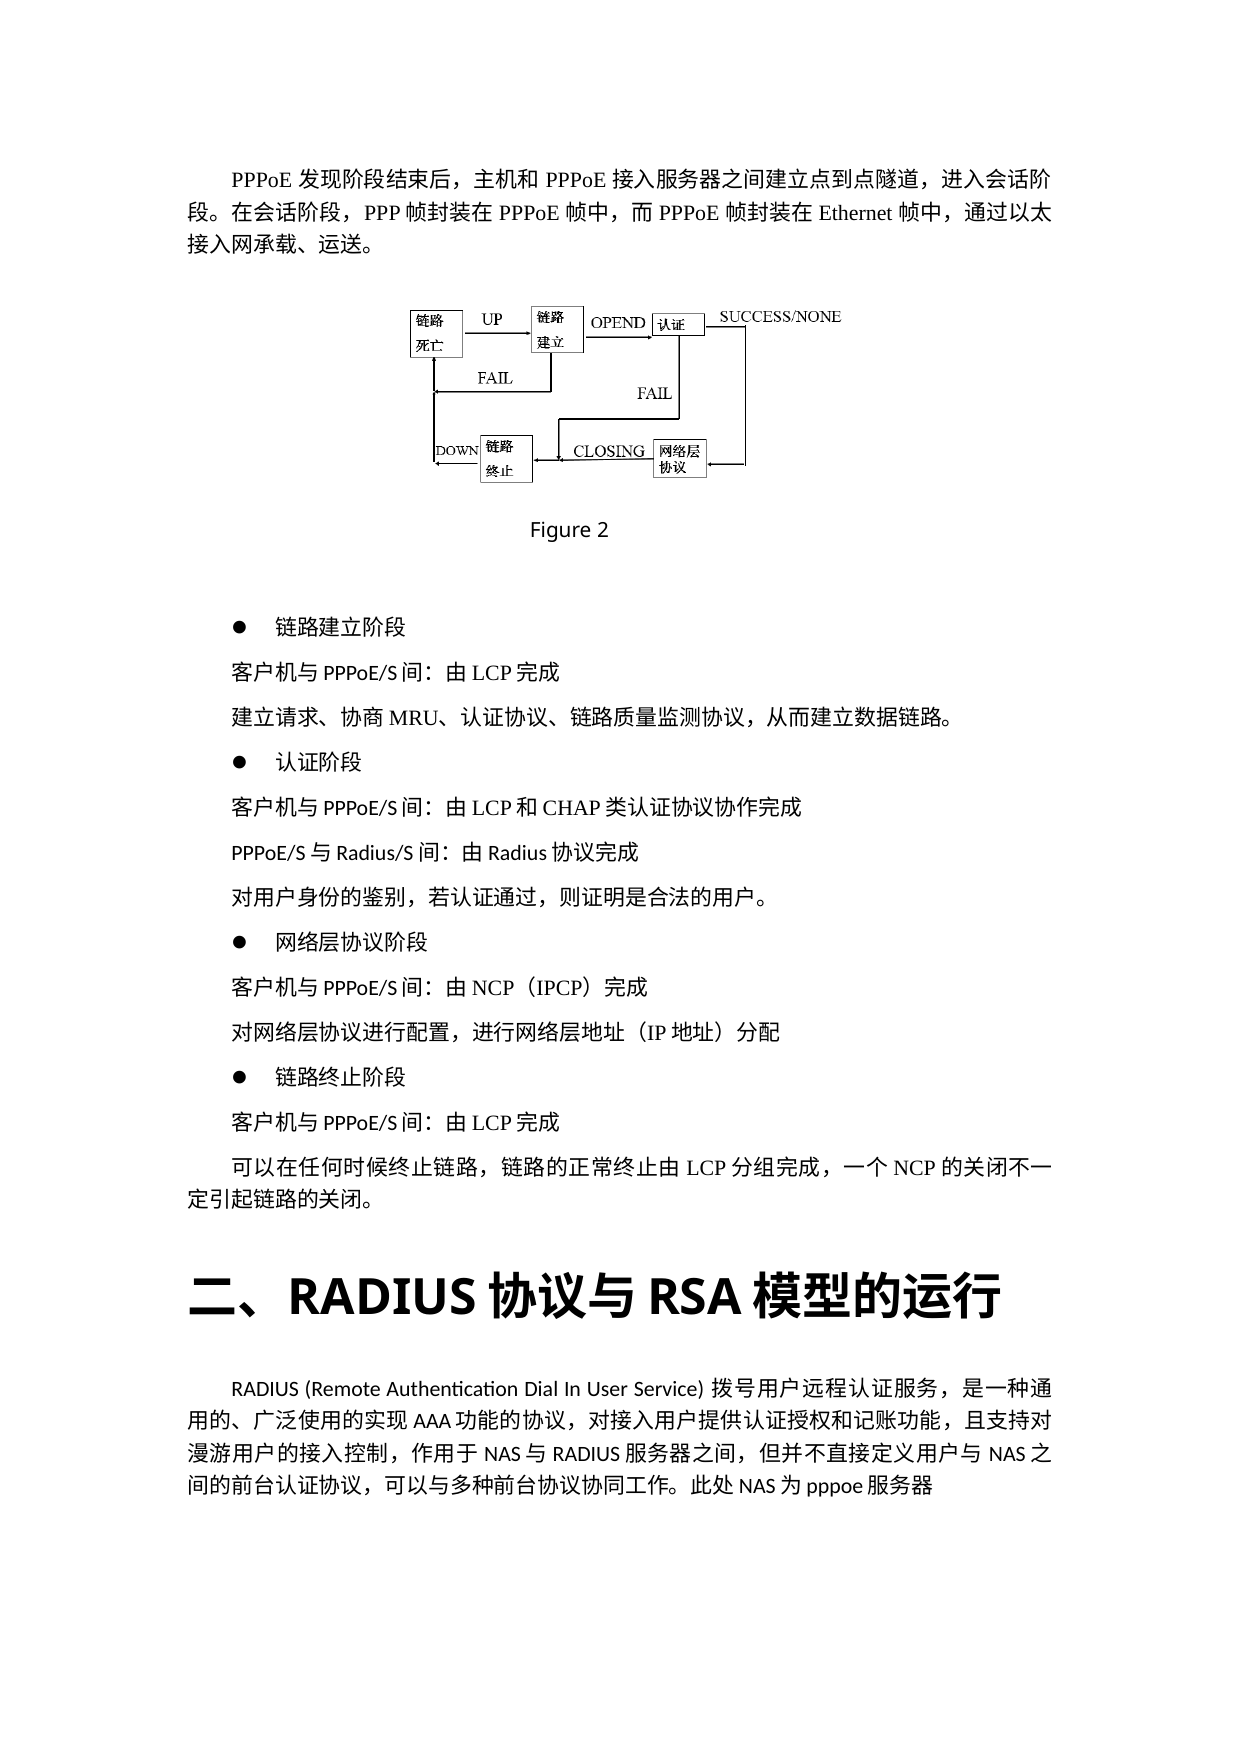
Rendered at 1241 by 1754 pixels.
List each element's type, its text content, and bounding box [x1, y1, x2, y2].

text PPPoE/S与Radius/S间：由Radius协议完成 [187, 834, 1053, 867]
text PPPoE 发现阶段结束后，主机和 PPPoE 接入服务器之间建立点到点隧道，进入会话阶段。在会话阶段，PPP 帧封装在 PPPoE 帧中，而 PPPoE 帧封装在 Ethernet 帧中，通过以太接入网承载、运送。 [187, 162, 1053, 259]
list 链路建立阶段 [231, 609, 1053, 642]
text 客户机与PPPoE/S间：由LCP完成 [187, 1104, 1053, 1137]
list 认证阶段 [231, 744, 1053, 777]
text 可以在任何时候终止链路，链路的正常终止由LCP分组完成，一个NCP的关闭不一定引起链路的关闭。 [187, 1149, 1053, 1214]
list 链路终止阶段 [231, 1059, 1053, 1092]
picture [373, 279, 867, 494]
text 对网络层协议进行配置，进行网络层地址（IP地址）分配 [187, 1014, 1053, 1047]
subtitle 二、RADIUS协议与RSA模型的运行 [187, 1244, 1053, 1341]
text 客户机与PPPoE/S间：由NCP（IPCP）完成 [187, 969, 1053, 1002]
text 对用户身份的鉴别，若认证通过，则证明是合法的用户。 [187, 879, 1053, 912]
text 建立请求、协商MRU、认证协议、链路质量监测协议，从而建立数据链路。 [187, 699, 1053, 732]
text 客户机与PPPoE/S间：由LCP和CHAP类认证协议协作完成 [187, 789, 1053, 822]
text 客户机与PPPoE/S间：由LCP完成 [187, 654, 1053, 687]
list 网络层协议阶段 [231, 924, 1053, 957]
text RADIUS (Remote Authentication Dial In User Service) 拨号用户远程认证服务，是一种通用的、广泛使用的实现AAA功能的协议，对接入用户提供认证授权和记账功能，且支持对漫游用户的接入控制，作用于NAS与RADIUS服务器之间，但并不直接定义用户与NAS之间的前台认证协议，可以与多种前台协议协同工作。此处NAS为pppoe服务器 [187, 1370, 1053, 1500]
